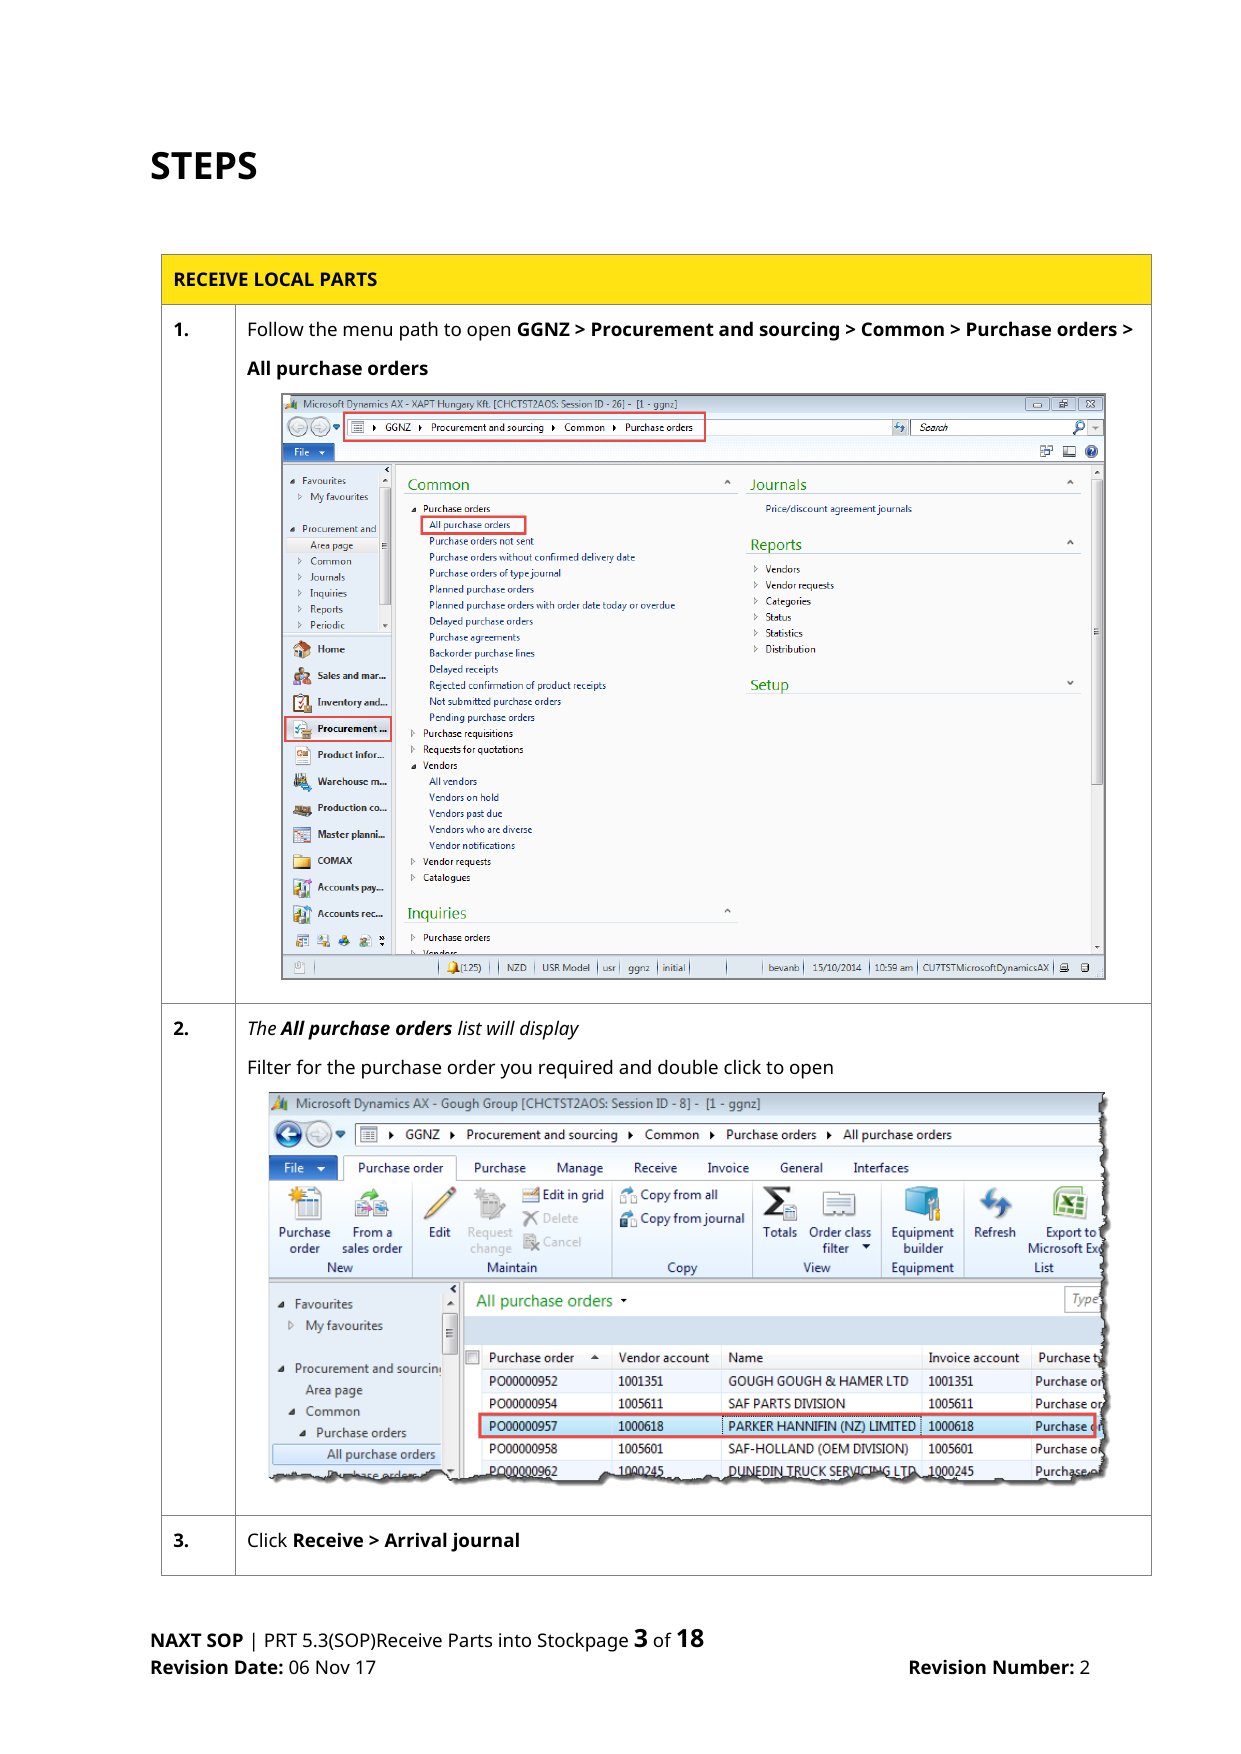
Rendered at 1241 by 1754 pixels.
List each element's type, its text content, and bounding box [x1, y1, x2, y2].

table_cell [162, 1004, 235, 1514]
table_cell Follow the menu path to open GGNZ > Procurement and sourcing > Common > Purchase orders > All purchase orders [236, 305, 1151, 1003]
subtitle STEPS [150, 139, 1090, 190]
table_cell [162, 305, 235, 1003]
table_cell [236, 1516, 1151, 1575]
table_header RECEIVE LOCAL PARTS [162, 255, 1151, 304]
table_cell The All purchase orders list will display Filter for the purchase order you required and double click to open [236, 1004, 1151, 1514]
picture [283, 395, 1104, 978]
table_cell [162, 1516, 235, 1575]
picture [268, 1092, 1118, 1492]
